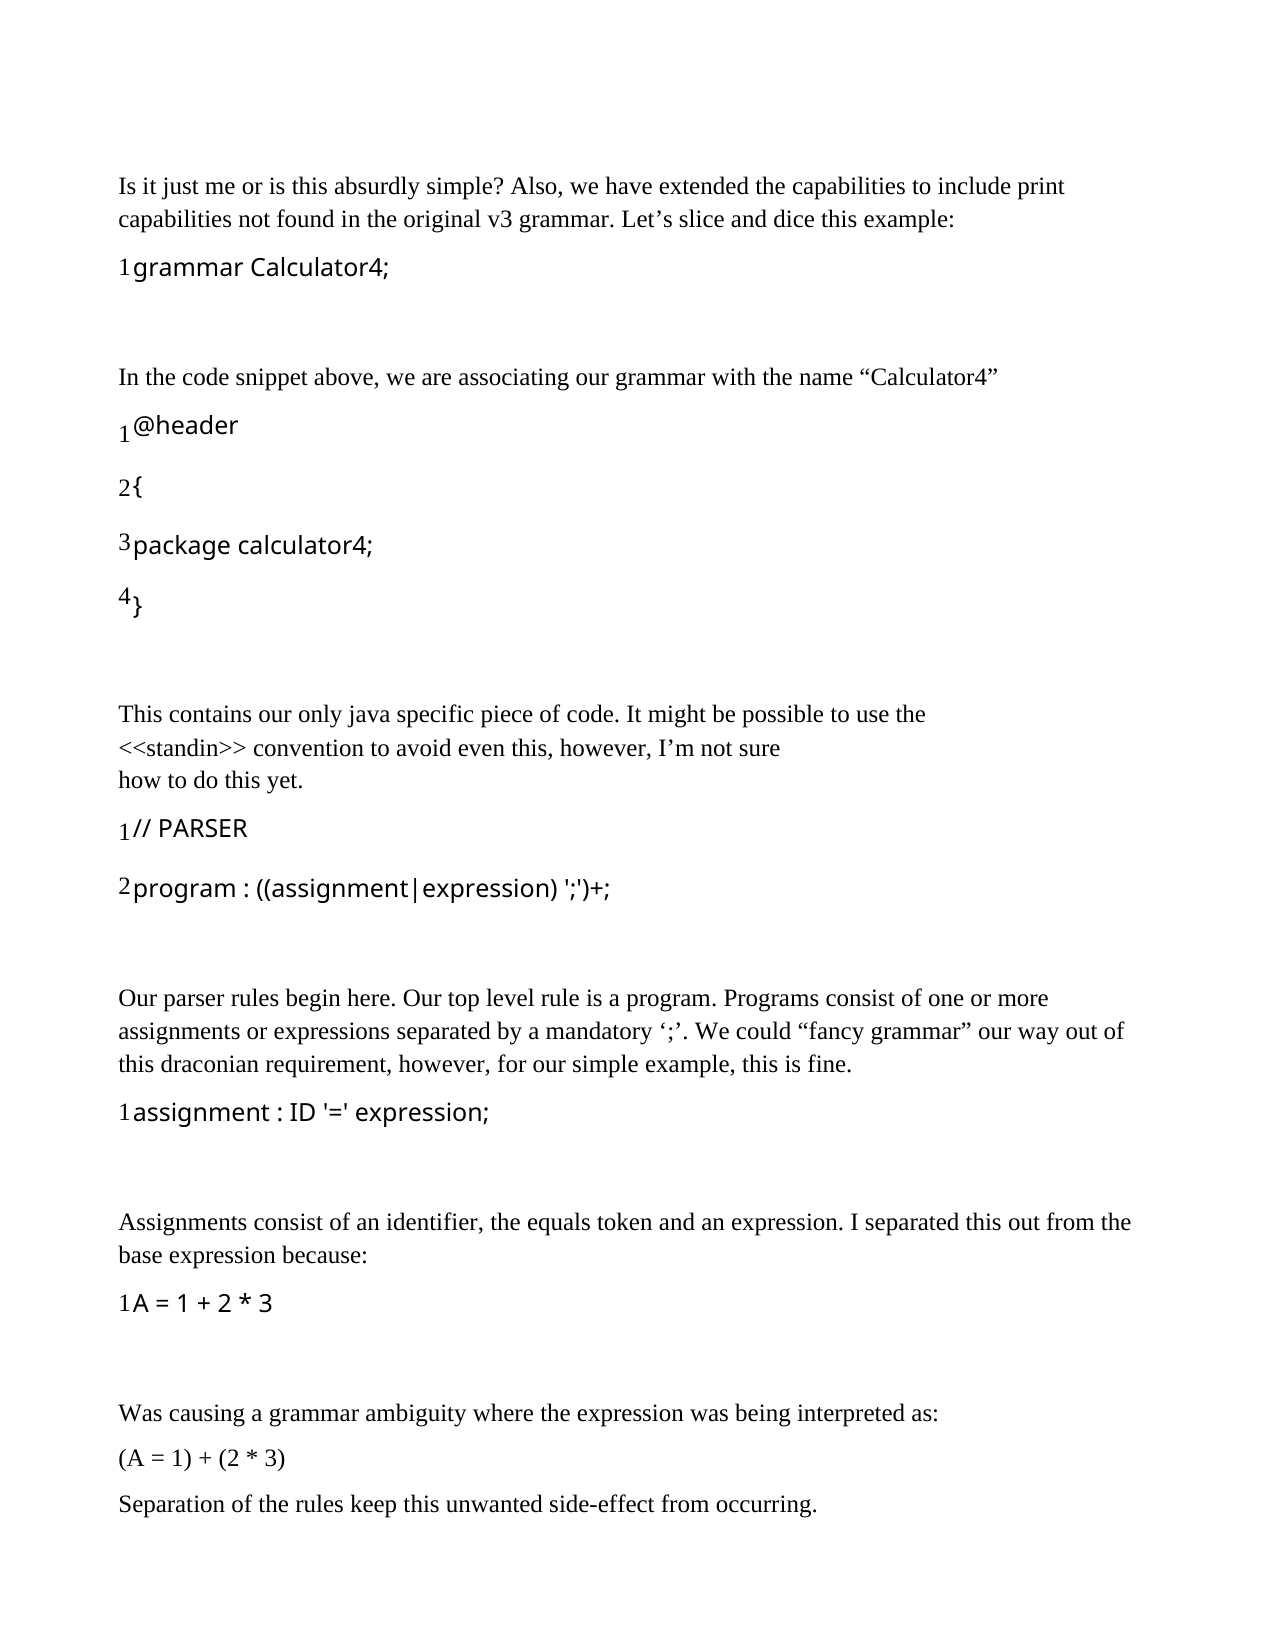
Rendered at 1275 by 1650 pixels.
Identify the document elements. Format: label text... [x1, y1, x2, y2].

text Our parser rules begin here. Our top level rule is a program. Programs consist of one or more assignments or expressions separated by a mandatory ‘;’. We could “fancy grammar” our way out of this draconian requirement, however, for our simple example, this is fine. [118, 983, 1157, 1078]
text Separation of the rules keep this unwanted side-effect from occurring. [118, 1489, 1157, 1518]
text (A = 1) + (2 * 3) [118, 1443, 1157, 1472]
table_header assignment : ID '=' expression; [133, 1095, 603, 1154]
table_header @header { package calculator4; } [133, 408, 437, 647]
table_header // PARSER program : ((assignment|expression) ';')+; [133, 811, 753, 930]
table_header 1 2 [118, 811, 133, 930]
text Is it just me or is this absurdly simple? Also, we have extended the capabilities to include print capabilities not found in the original v3 grammar. Let’s slice and dice this example: [118, 171, 1157, 233]
text This contains our only java specific piece of code. It might be possible to use the <<standin>> convention to avoid even this, however, I’m not sure how to do this yet. [118, 699, 1157, 794]
table_header 1 [118, 250, 133, 309]
table_header 1 2 3 4 [118, 408, 133, 647]
text In the code snippet above, we are associating our grammar with the name “Calculator4” [118, 362, 1157, 391]
table_header grammar Calculator4; [133, 250, 437, 309]
text Was causing a grammar ambiguity where the expression was being interpreted as: [118, 1398, 1157, 1427]
table_header A = 1 + 2 * 3 [133, 1286, 334, 1345]
table_header 1 [118, 1095, 133, 1154]
table_header 1 [118, 1286, 133, 1345]
text Assignments consist of an identifier, the equals token and an expression. I separated this out from the base expression because: [118, 1207, 1157, 1269]
